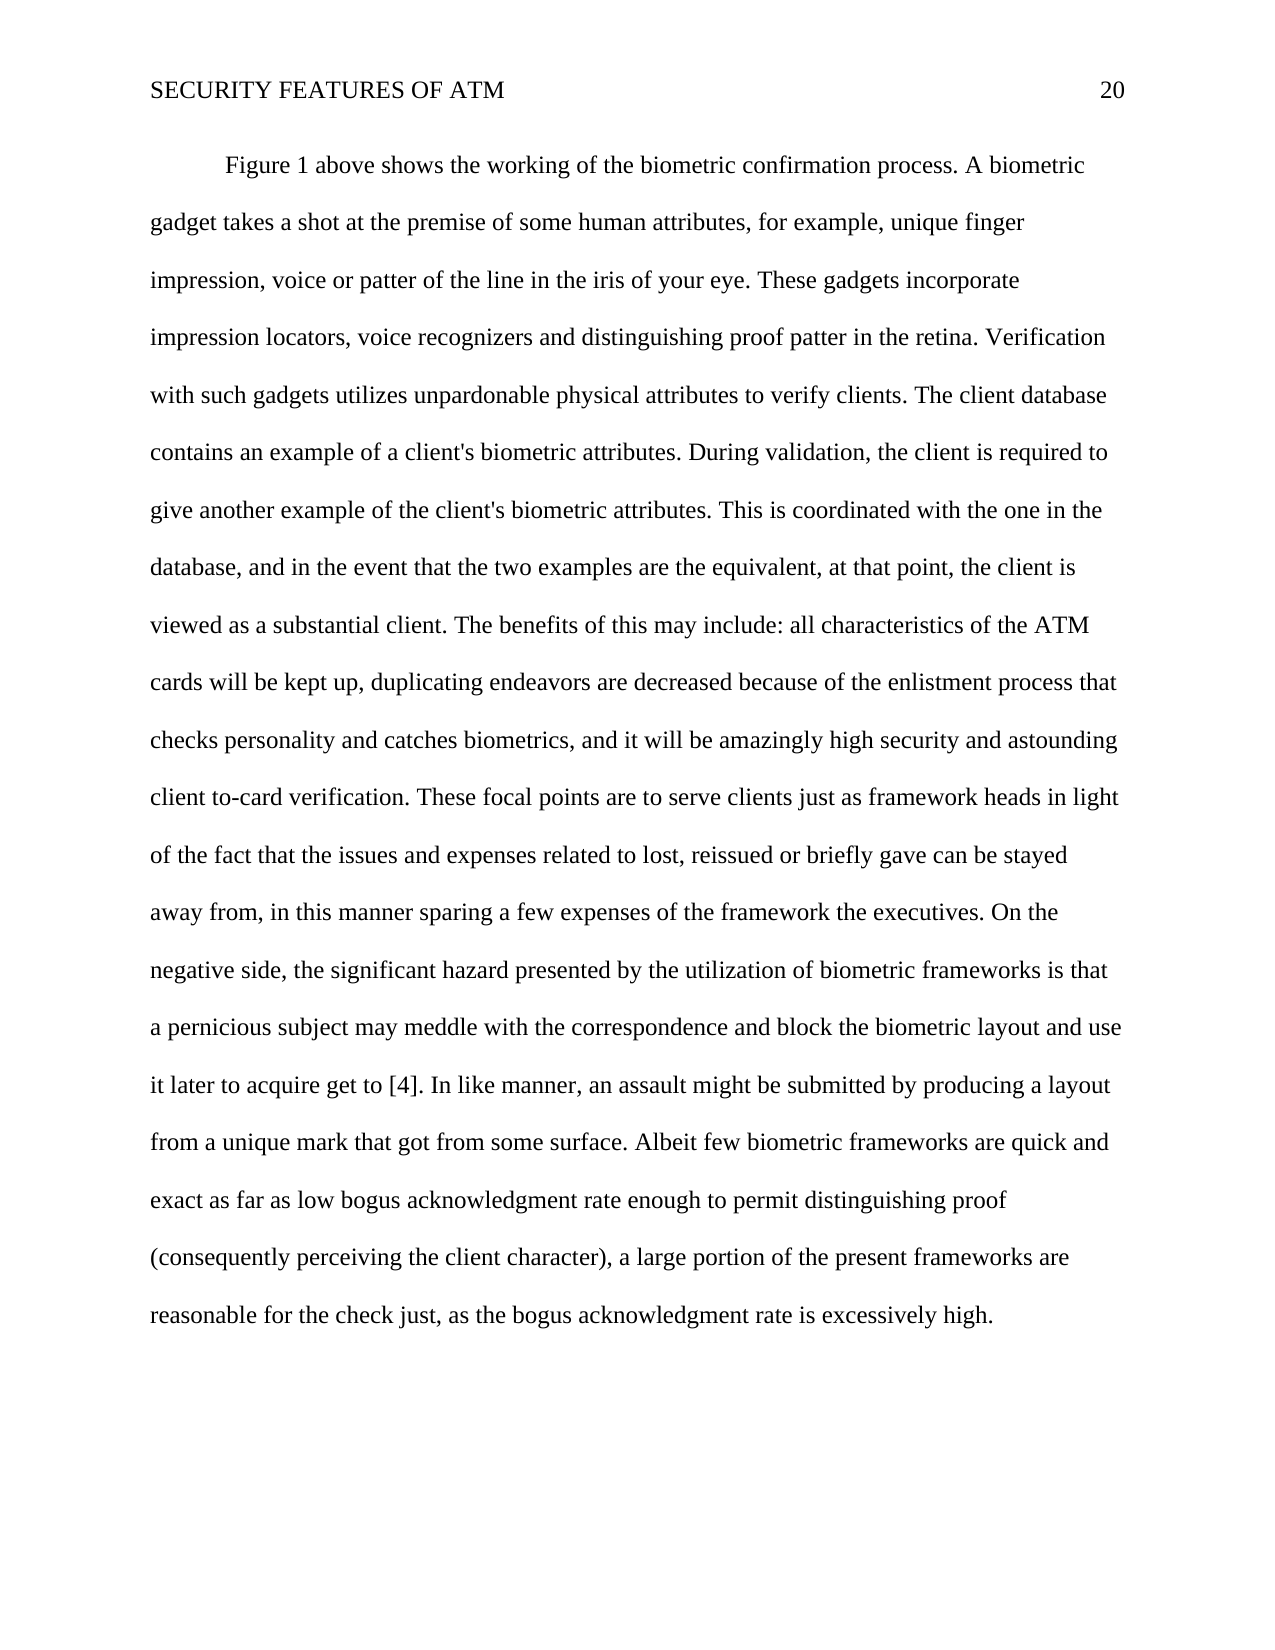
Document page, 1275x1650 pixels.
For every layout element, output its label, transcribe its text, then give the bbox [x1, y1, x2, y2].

text Figure 1 above shows the working of the biometric confirmation process. A biometric gadget takes a shot at the premise of some human attributes, for example, unique finger impression, voice or patter of the line in the iris of your eye. These gadgets incorporate impression locators, voice recognizers and distinguishing proof patter in the retina. Verification with such gadgets utilizes unpardonable physical attributes to verify clients. The client database contains an example of a client's biometric attributes. During validation, the client is required to give another example of the client's biometric attributes. This is coordinated with the one in the database, and in the event that the two examples are the equivalent, at that point, the client is viewed as a substantial client. The benefits of this may include: all characteristics of the ATM cards will be kept up, duplicating endeavors are decreased because of the enlistment process that checks personality and catches biometrics, and it will be amazingly high security and astounding client to-card verification. These focal points are to serve clients just as framework heads in light of the fact that the issues and expenses related to lost, reissued or briefly gave can be stayed away from, in this manner sparing a few expenses of the framework the executives. On the negative side, the significant hazard presented by the utilization of biometric frameworks is that a pernicious subject may meddle with the correspondence and block the biometric layout and use it later to acquire get to [4]. In like manner, an assault might be submitted by producing a layout from a unique mark that got from some surface. Albeit few biometric frameworks are quick and exact as far as low bogus acknowledgment rate enough to permit distinguishing proof (consequently perceiving the client character), a large portion of the present frameworks are reasonable for the check just, as the bogus acknowledgment rate is excessively high. [150, 150, 1125, 1329]
